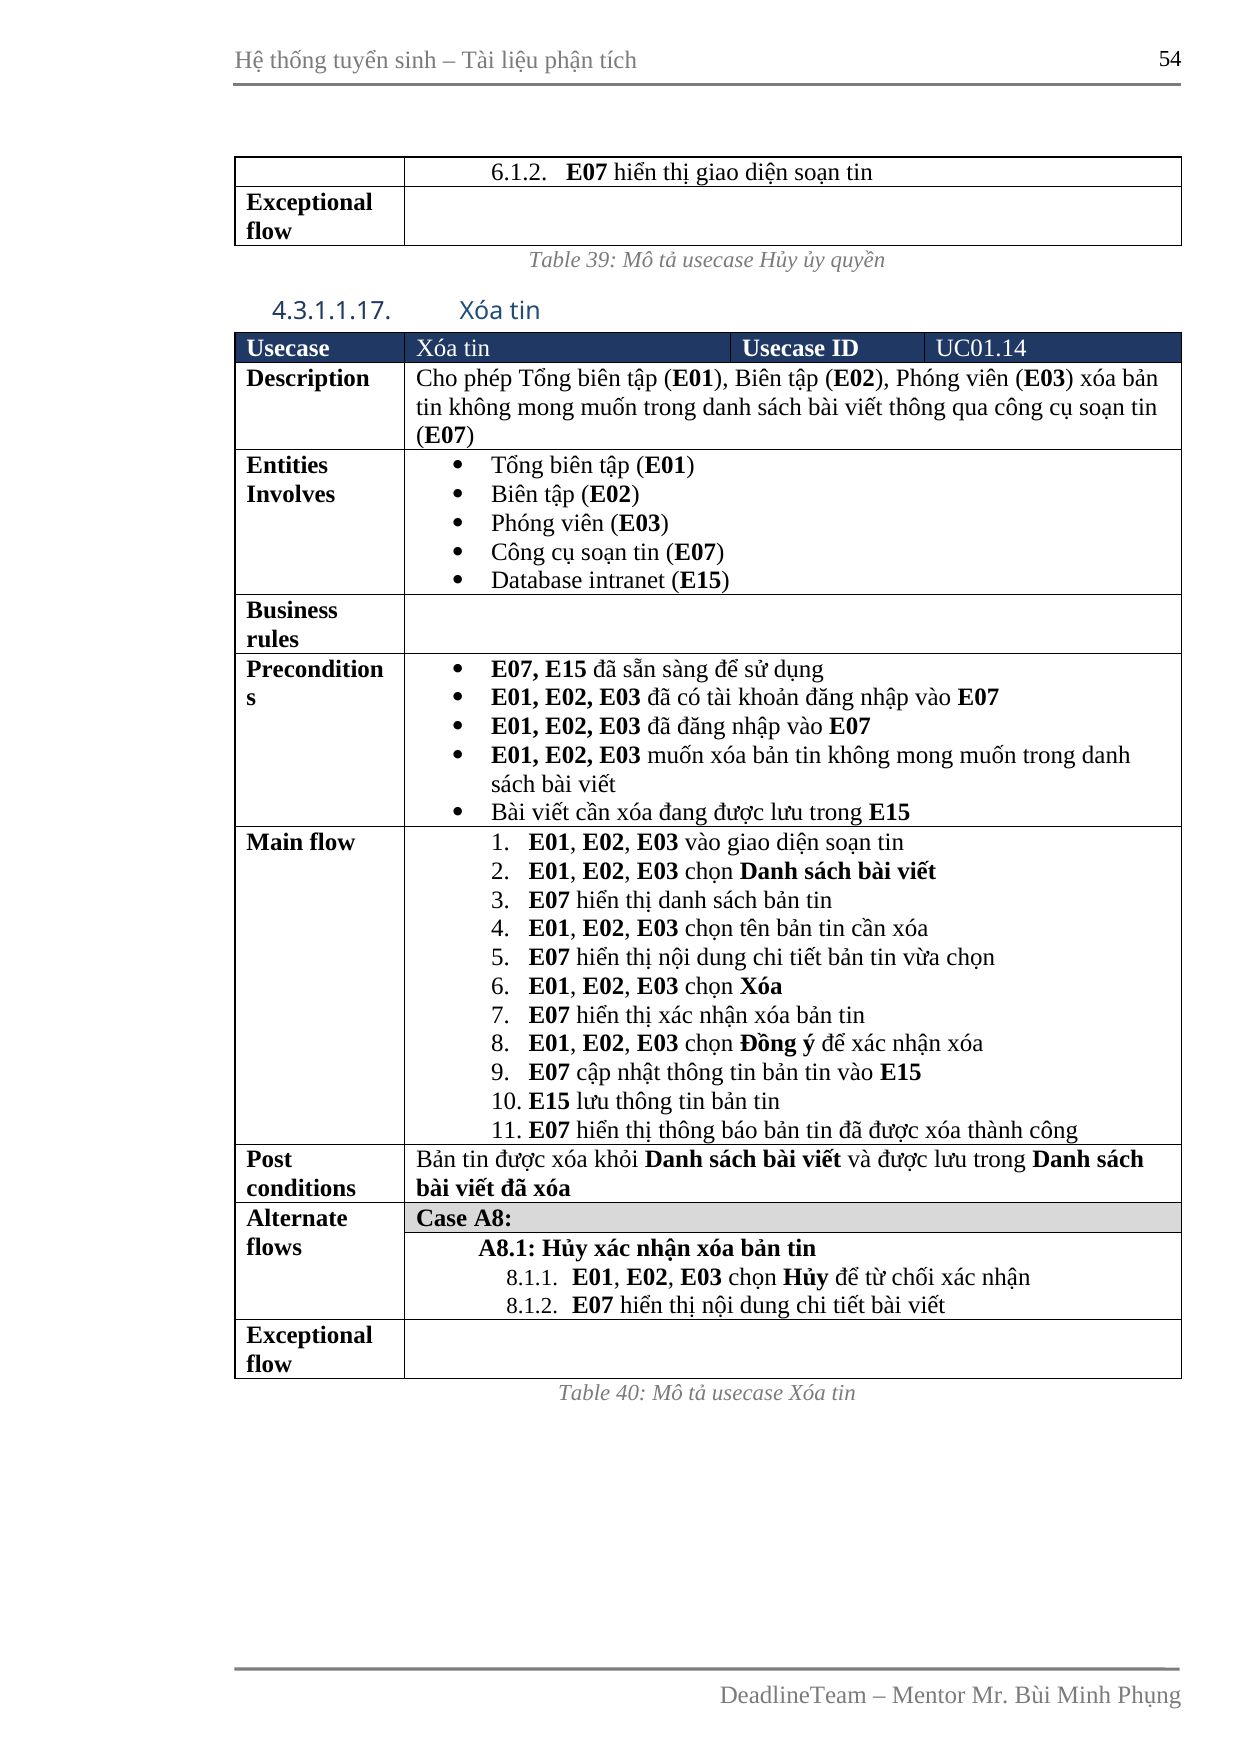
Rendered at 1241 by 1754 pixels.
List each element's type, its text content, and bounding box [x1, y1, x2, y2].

table_cell E01, E02, E03 vào giao diện soạn tin E01, E02, E03 chọn Danh sách bài viết E07 hiển thị danh sách bản tin E01, E02, E03 chọn tên bản tin cần xóa E07 hiển thị nội dung chi tiết bản tin vừa chọn E01, E02, E03 chọn Xóa E07 hiển thị xác nhận xóa bản tin E01, E02, E03 chọn Đồng ý để xác nhận xóa E07 cập nhật thông tin bản tin vào E15 E15 lưu thông tin bản tin E07 hiển thị thông báo bản tin đã được xóa thành công [405, 827, 1181, 1143]
table_header Xóa tin [405, 333, 730, 362]
table_cell Tổng biên tập (E01) Biên tập (E02) Phóng viên (E03) Công cụ soạn tin (E07) Database intranet (E15) [405, 450, 1181, 594]
table_cell E07, E15 đã sẵn sàng để sử dụng E01, E02, E03 đã có tài khoản đăng nhập vào E07 E01, E02, E03 đã đăng nhập vào E07 E01, E02, E03 muốn xóa bản tin không mong muốn trong danh sách bài viết Bài viết cần xóa đang được lưu trong E15 [405, 654, 1181, 826]
table_cell Cho phép Tổng biên tập (E01), Biên tập (E02), Phóng viên (E03) xóa bản tin không mong muốn trong danh sách bài viết thông qua công cụ soạn tin (E07) [405, 363, 1181, 449]
subtitle Xóa tin [272, 293, 1181, 327]
table_cell Bản tin được xóa khỏi Danh sách bài viết và được lưu trong Danh sách bài viết đã xóa [405, 1145, 1181, 1202]
table_cell Post conditions [236, 1145, 404, 1202]
table_header UC01.14 [925, 333, 1181, 362]
table_cell Preconditions [236, 654, 404, 826]
table_cell Description [236, 363, 404, 449]
table_header Usecase ID [731, 333, 924, 362]
table_cell Exceptional flow [236, 187, 404, 245]
text Table 39: Mô tả usecase Hủy ủy quyền [234, 246, 1181, 272]
table_cell Entities Involves [236, 450, 404, 594]
table_cell Main flow [236, 827, 404, 1143]
table_cell [405, 187, 1181, 245]
table_cell Business rules [236, 595, 404, 653]
table_cell [405, 595, 1181, 653]
table_header Usecase [236, 333, 404, 362]
table_cell A8.1: Hủy xác nhận xóa bản tin E01, E02, E03 chọn Hủy để từ chối xác nhận E07 hiển thị nội dung chi tiết bài viết [405, 1233, 1181, 1319]
table_cell [405, 1320, 1181, 1378]
text Table 40: Mô tả usecase Xóa tin [234, 1379, 1181, 1405]
table_cell Alternate flows [236, 1203, 404, 1319]
table_cell Case A8: [405, 1203, 1181, 1232]
table_cell A6.1: Hủy xác nhận hủy ủy quyền E01 chọn Hủy để từ chối xác nhận E07 hiển thị giao diện soạn tin [405, 158, 1181, 186]
table_cell Exceptional flow [236, 1320, 404, 1378]
